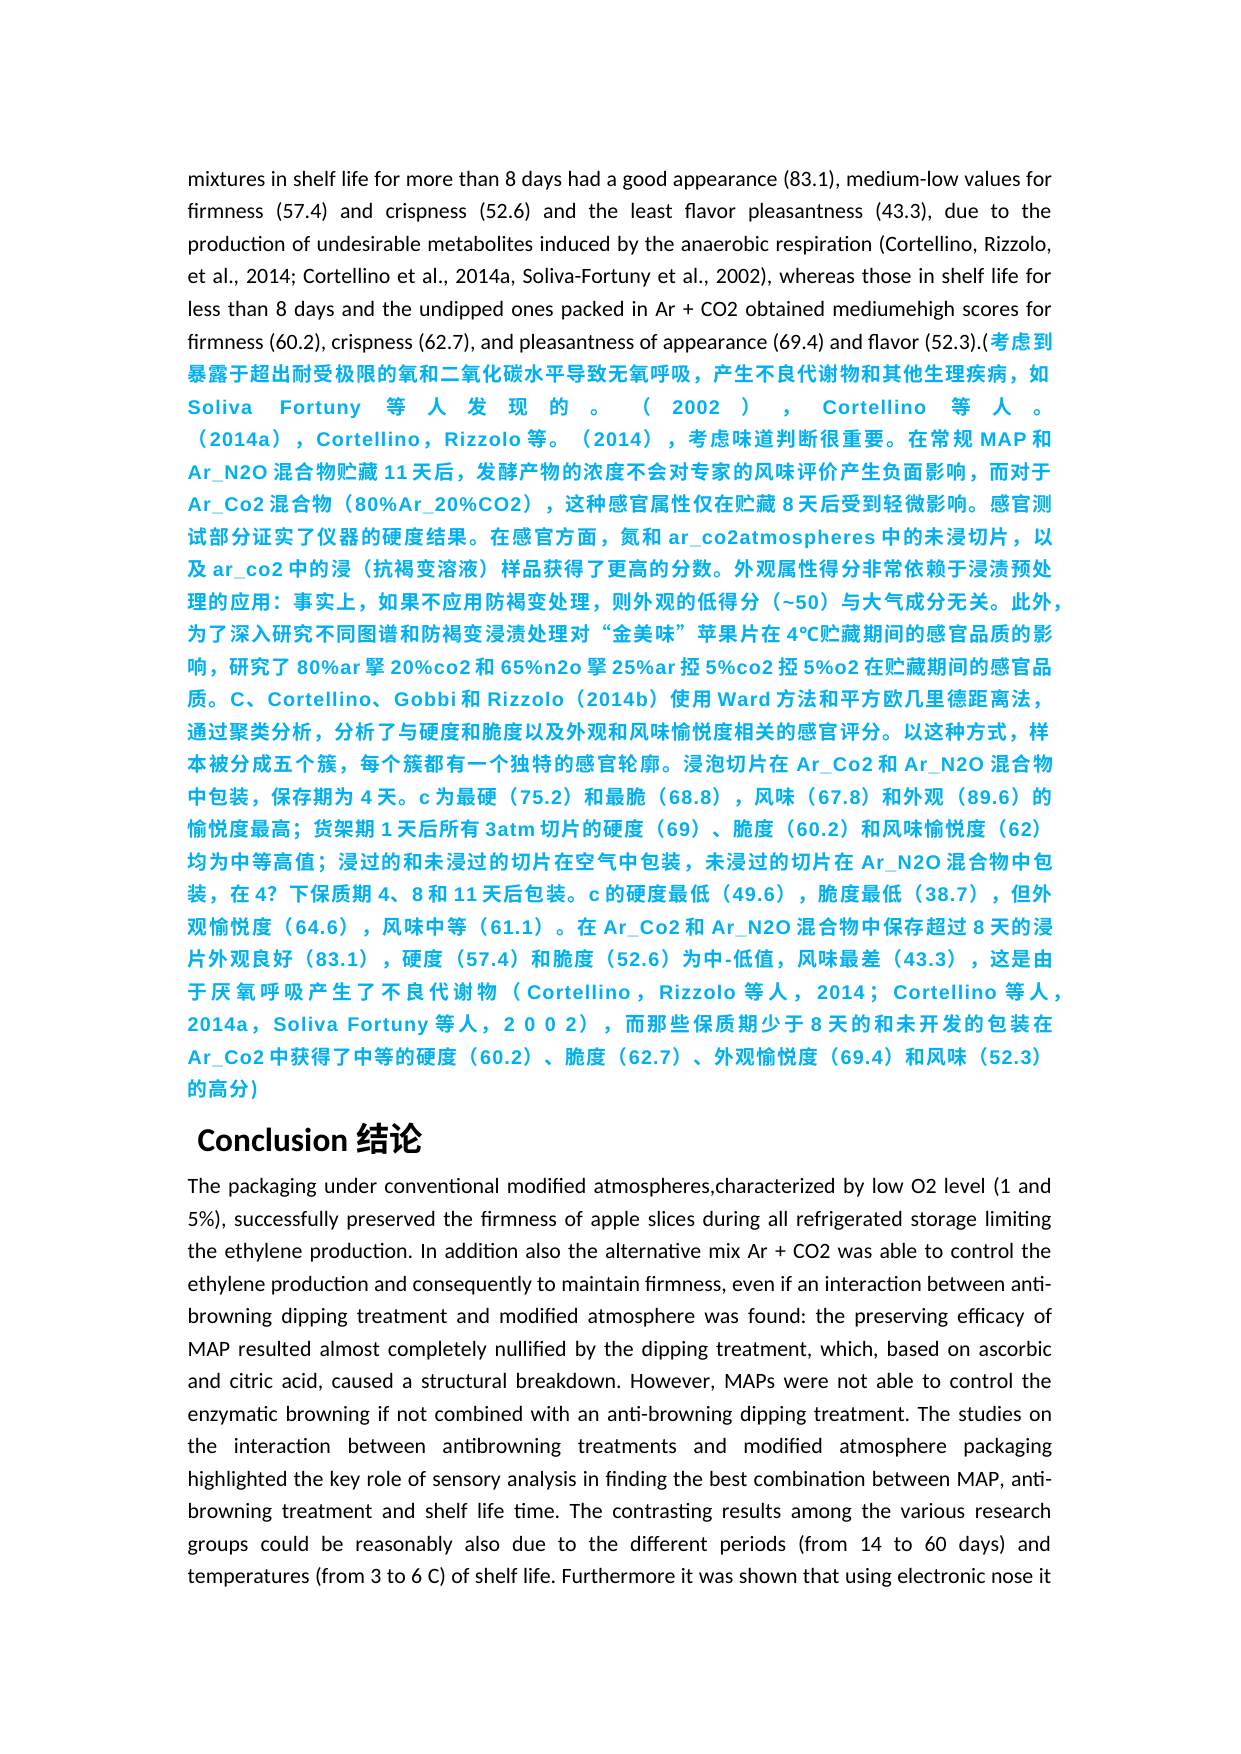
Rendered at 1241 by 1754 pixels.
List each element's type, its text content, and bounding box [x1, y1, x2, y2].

text Conclusion 结论 [187, 1104, 1053, 1169]
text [187, 1169, 1053, 1592]
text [187, 162, 1053, 1104]
